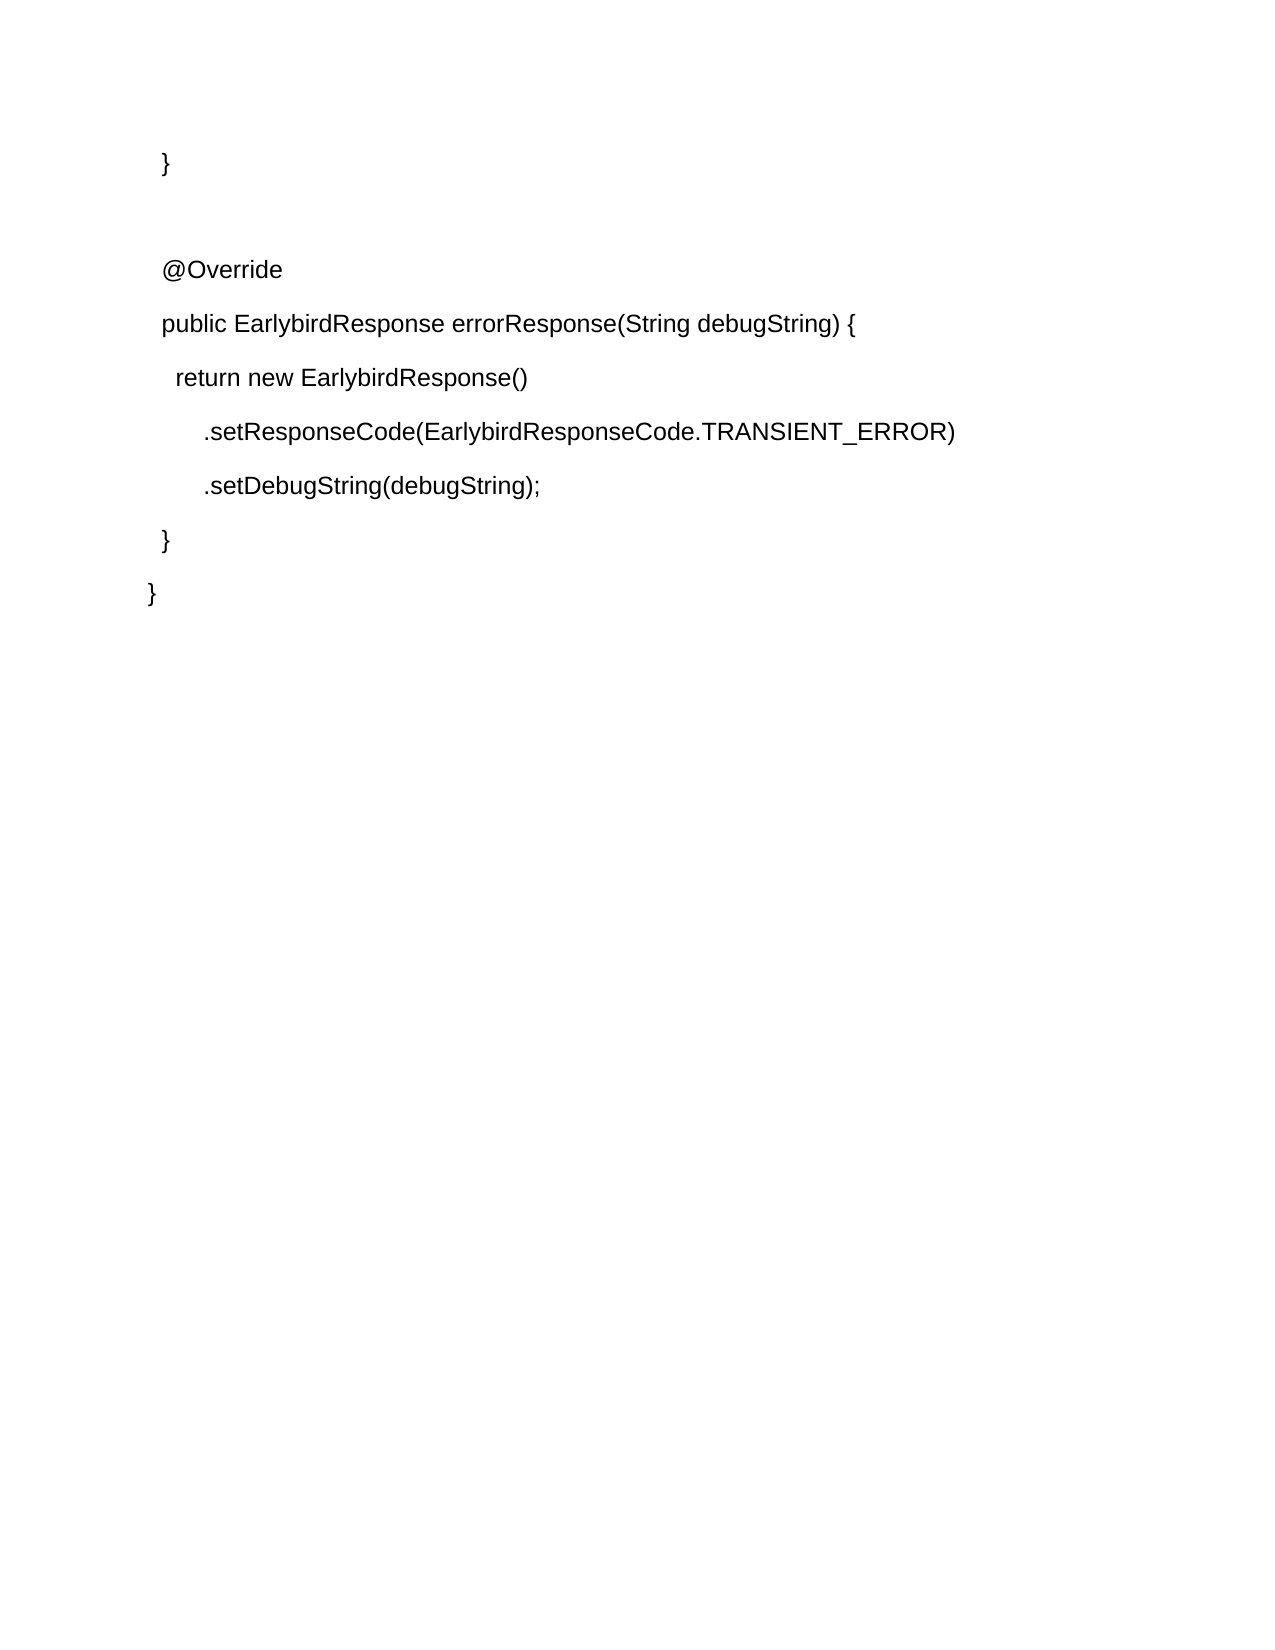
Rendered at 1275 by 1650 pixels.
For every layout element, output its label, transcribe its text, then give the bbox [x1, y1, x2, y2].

text .setDebugString(debugString); [148, 471, 1127, 499]
text return new EarlybirdResponse() [148, 363, 1127, 392]
text .setResponseCode(EarlybirdResponseCode.TRANSIENT_ERROR) [148, 417, 1127, 446]
text public EarlybirdResponse errorResponse(String debugString) { [148, 309, 1127, 338]
text } [148, 148, 1127, 176]
text } [148, 578, 1127, 607]
text @Override [148, 255, 1127, 284]
text } [148, 524, 1127, 553]
